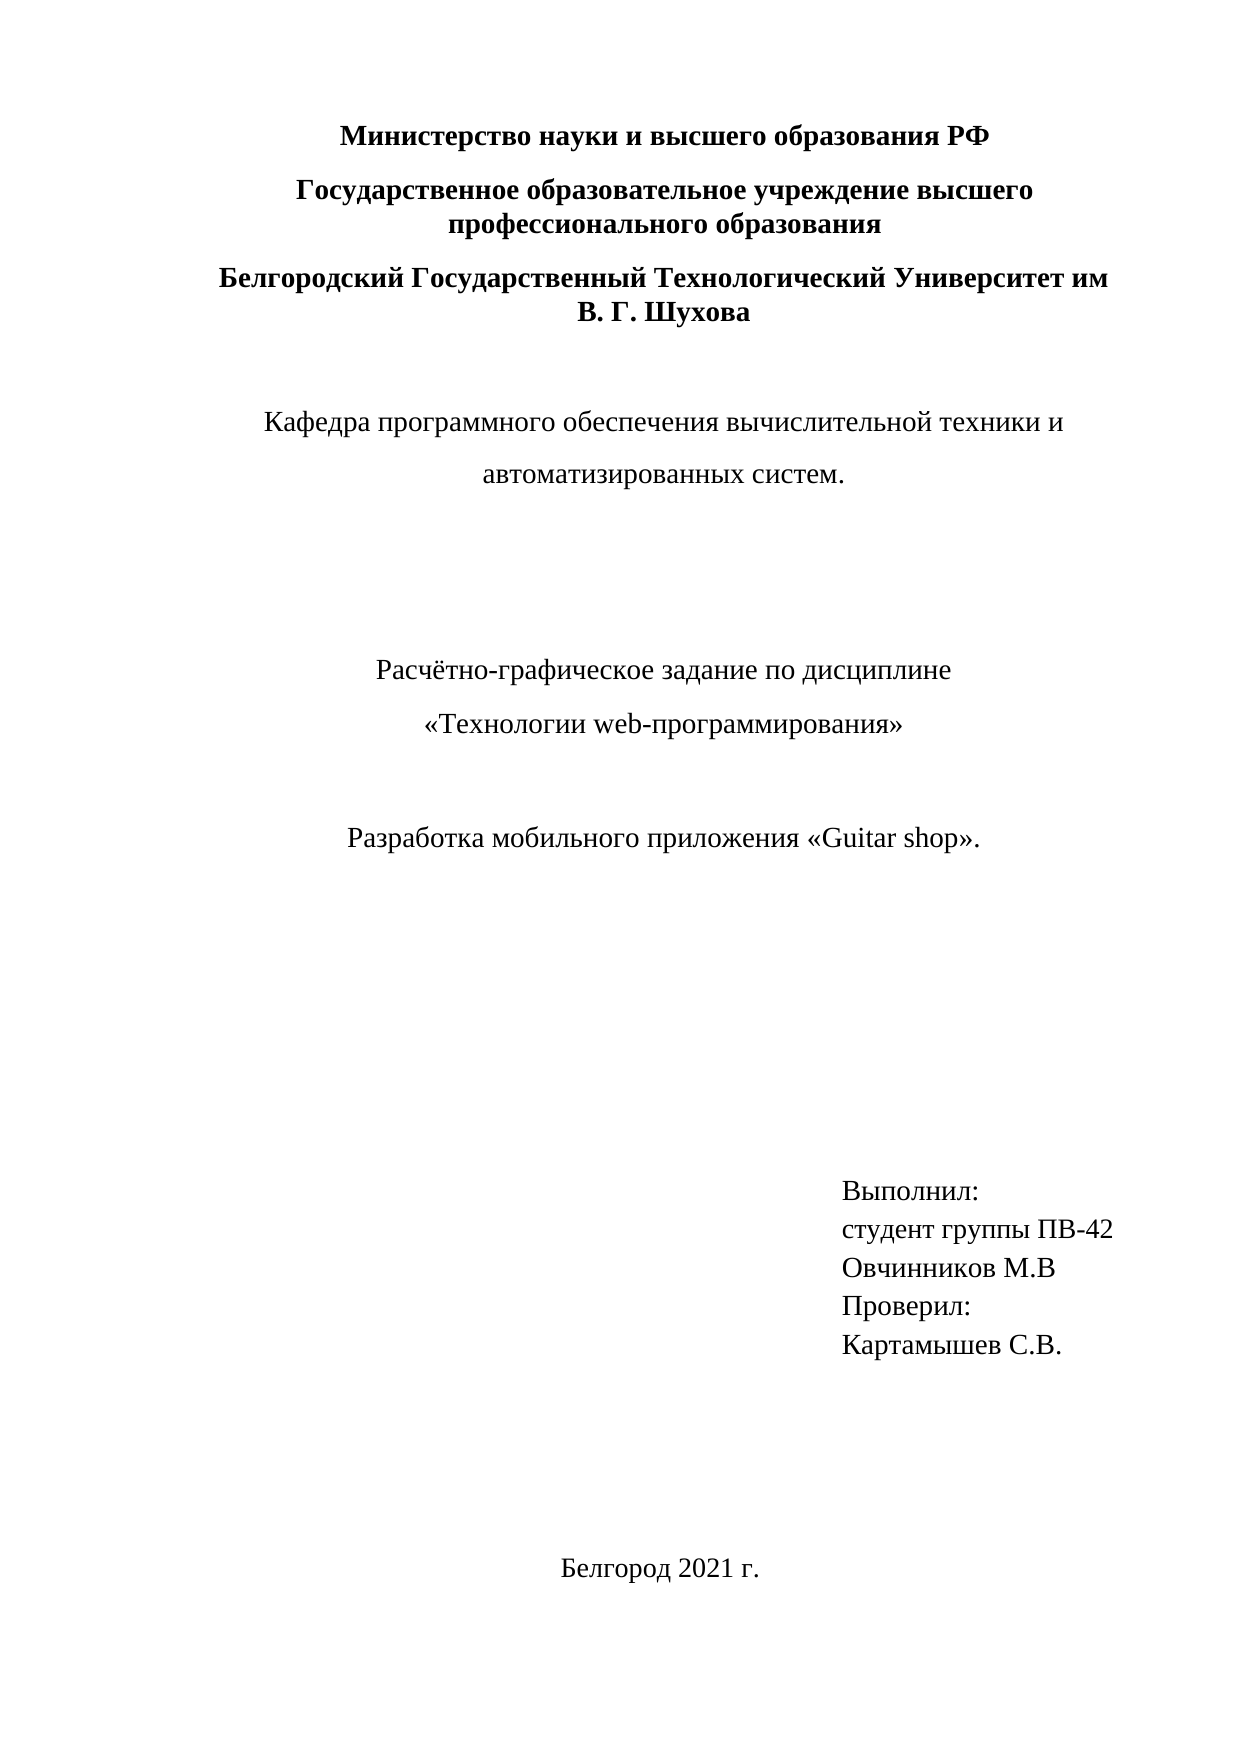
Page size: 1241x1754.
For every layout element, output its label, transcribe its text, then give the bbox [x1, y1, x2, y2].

text Министерство науки и высшего образования РФ [339, 118, 1123, 151]
text Выполнил: [842, 1173, 1123, 1206]
text Проверил: [842, 1288, 1123, 1322]
text Белгородский Государственный Технологический Университет им [219, 260, 1123, 294]
text студент группы ПВ-42 [842, 1213, 1123, 1245]
text В. Г. Шухова [577, 294, 1123, 327]
text Государственное образовательное учреждение высшего [296, 172, 1123, 206]
text профессионального образования [448, 206, 1123, 239]
text Разработка мобильного приложения «Guitar shop». [347, 820, 1123, 853]
text Белгород 2021 г. [560, 1551, 1123, 1583]
text Овчинников М.В [842, 1250, 1123, 1283]
text Картамышев С.В. [842, 1327, 1123, 1361]
text Расчётно-графическое задание по дисциплине [150, 652, 1177, 685]
text «Технологии web-программирования» [150, 706, 1177, 740]
text Кафедра программного обеспечения вычислительной техники и автоматизированных систем. [219, 404, 1108, 490]
